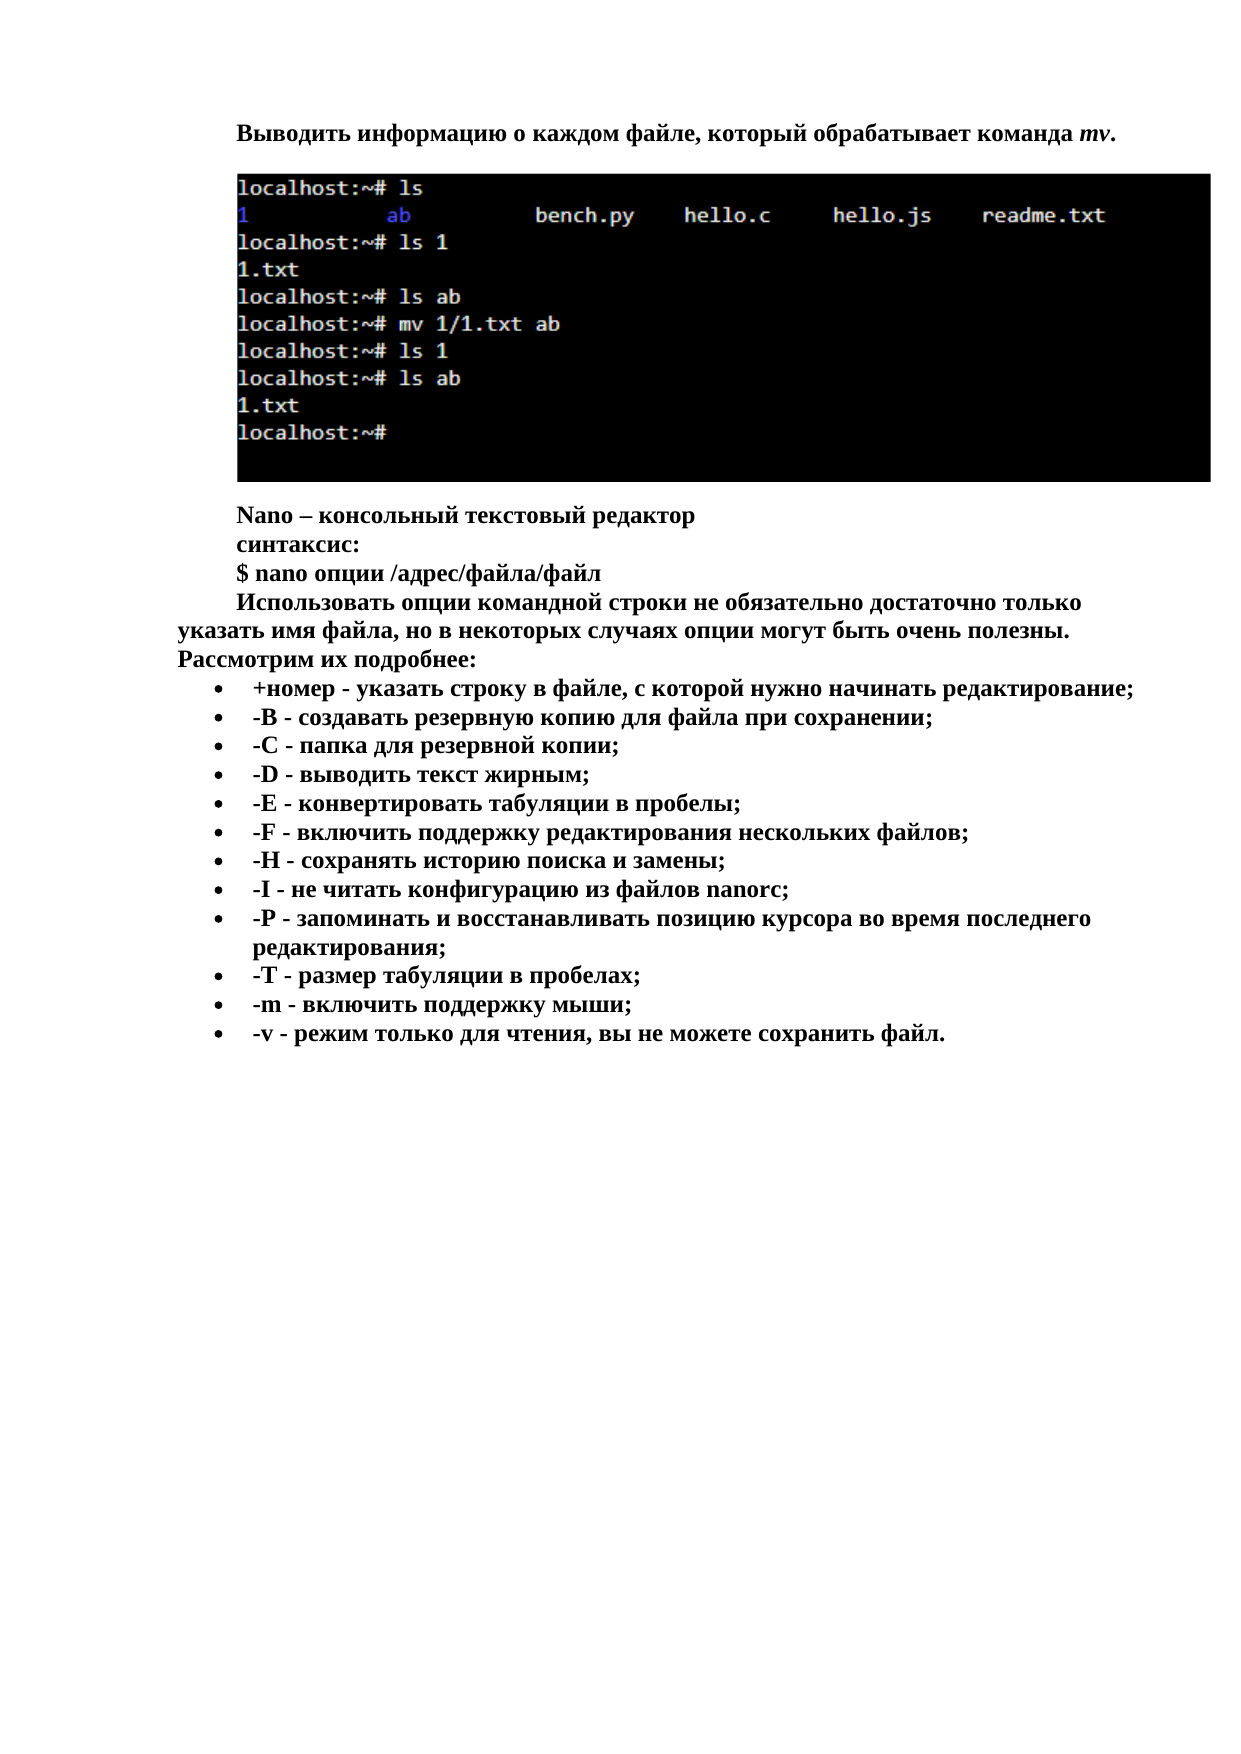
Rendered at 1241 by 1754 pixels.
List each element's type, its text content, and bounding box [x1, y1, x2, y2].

list -m - включить поддержку мыши; [215, 989, 1152, 1018]
picture [236, 165, 1211, 482]
text Использовать опции командной строки не обязательно достаточно только указать имя файла, но в некоторых случаях опции могут быть очень полезны. Рассмотрим их подробнее: [177, 587, 1152, 673]
list -F - включить поддержку редактирования нескольких файлов; [215, 817, 1152, 845]
list -E - конвертировать табуляции в пробелы; [215, 788, 1152, 817]
text синтаксис: [177, 529, 1152, 558]
list -I - не читать конфигурацию из файлов nanorc; [215, 874, 1152, 903]
list -v - режим только для чтения, вы не можете сохранить файл. [215, 1018, 1152, 1047]
list -D - выводить текст жирным; [215, 759, 1152, 788]
list +номер - указать строку в файле, с которой нужно начинать редактирование; [215, 673, 1152, 702]
text $ nano опции /адрес/файла/файл [177, 558, 1152, 587]
list -T - размер табуляции в пробелах; [215, 960, 1152, 989]
list -С - папка для резервной копии; [215, 730, 1152, 759]
list -H - сохранять историю поиска и замены; [215, 845, 1152, 874]
text Выводить информацию о каждом файле, который обрабатывает команда mv. [177, 118, 1152, 147]
list -B - создавать резервную копию для файла при сохранении; [215, 702, 1152, 730]
list -P - запоминать и восстанавливать позицию курсора во время последнего редактирования; [215, 903, 1152, 960]
text Nano – консольный текстовый редактор [177, 500, 1152, 529]
